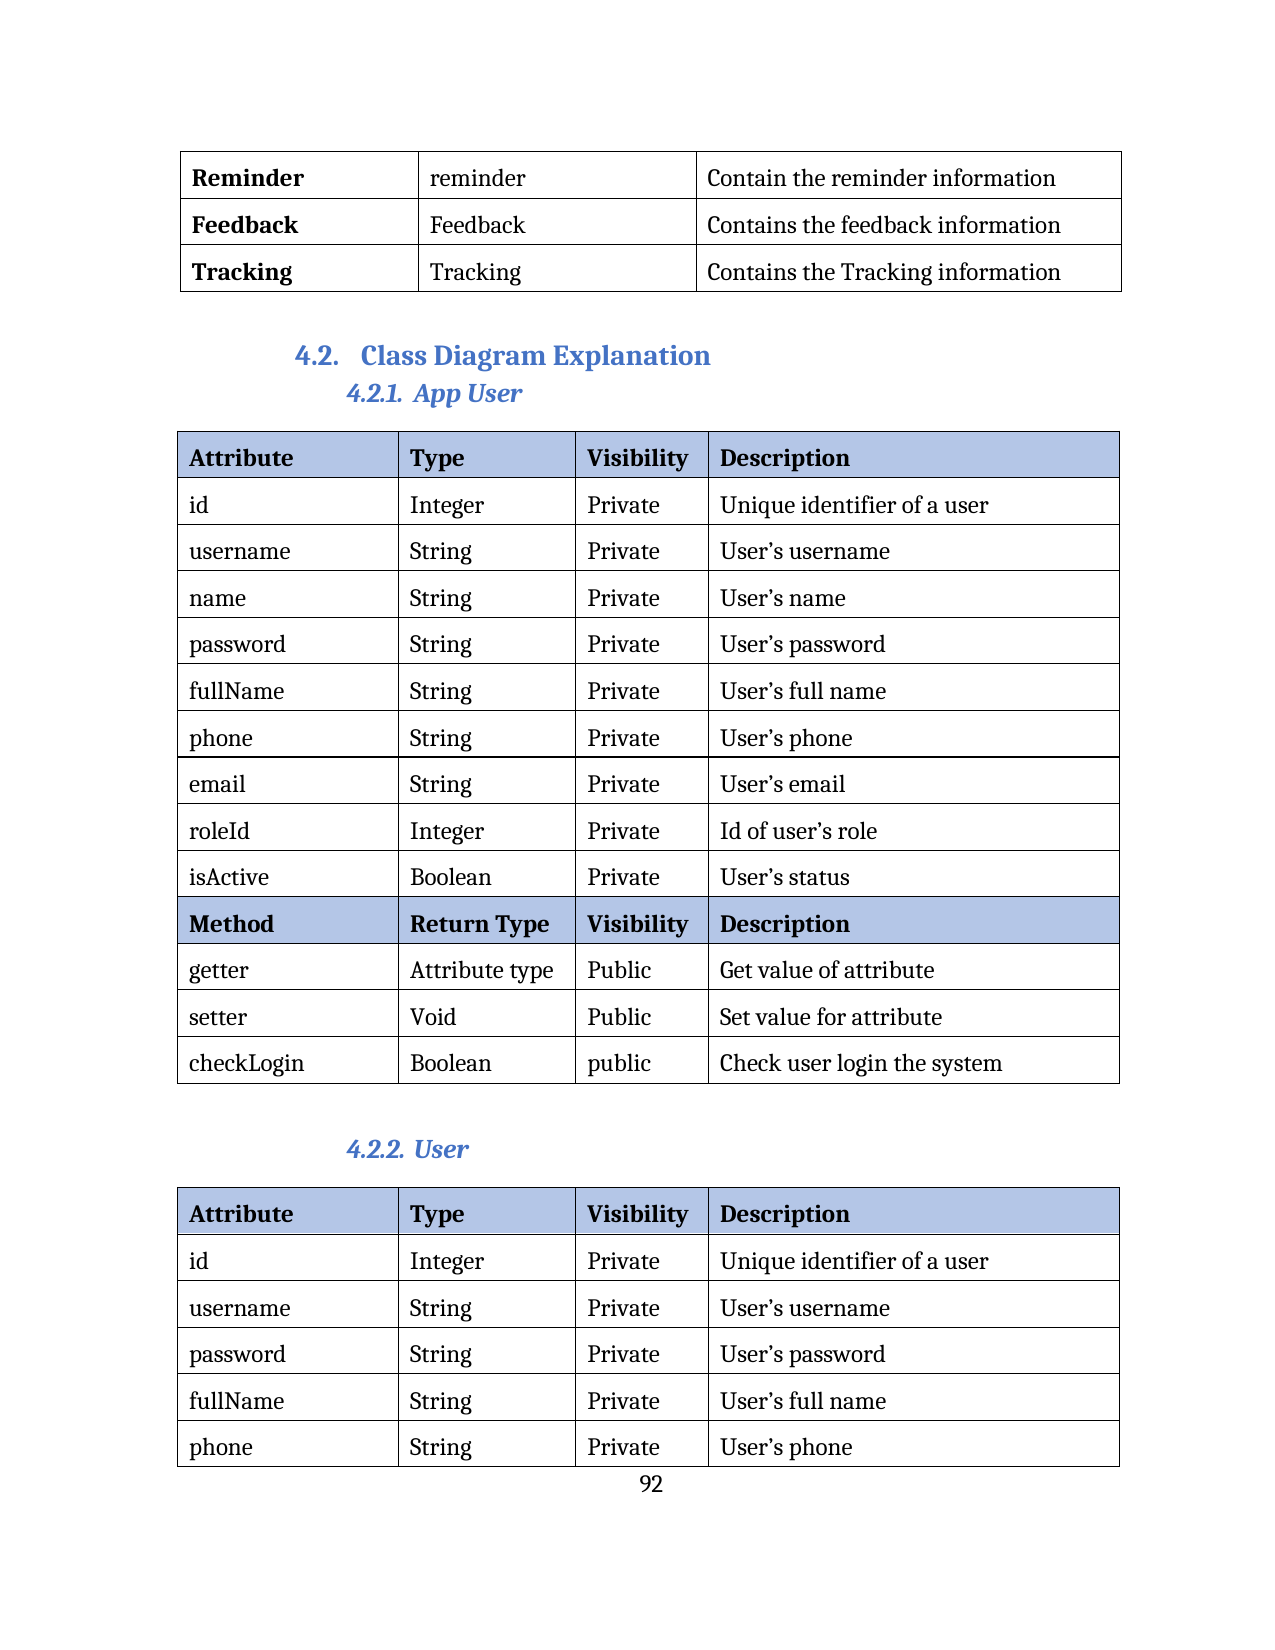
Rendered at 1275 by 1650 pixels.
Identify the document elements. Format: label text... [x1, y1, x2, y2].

table_cell String [399, 571, 575, 617]
list User [346, 1134, 1125, 1166]
table_cell getter [178, 944, 398, 989]
table_cell Integer [399, 478, 575, 524]
table_cell Private [576, 571, 708, 617]
table_cell username [178, 525, 398, 570]
table_cell String [399, 711, 575, 756]
table_cell Private [576, 804, 708, 849]
table_cell String [399, 1328, 575, 1373]
table_cell Tracking [419, 245, 696, 291]
table_header Description [709, 432, 1119, 477]
table_cell Integer [399, 1235, 575, 1280]
table_cell Id of user’s role [709, 804, 1119, 849]
table_cell Return Type [399, 897, 575, 943]
table_cell String [399, 758, 575, 803]
table_cell Private [576, 618, 708, 663]
table_cell Unique identifier of a user [709, 478, 1119, 524]
list Class Diagram Explanation [295, 339, 1125, 373]
table_cell User’s phone [709, 711, 1119, 756]
table_cell Set value for attribute [709, 990, 1119, 1036]
table_cell Private [576, 851, 708, 896]
table_cell User’s full name [709, 1374, 1119, 1420]
table_cell Method [178, 897, 398, 943]
table_cell Description [709, 897, 1119, 943]
table_cell User’s full name [709, 664, 1119, 710]
table_cell reminder [419, 152, 696, 197]
table_cell String [399, 618, 575, 663]
table_cell String [399, 1374, 575, 1420]
table_cell email [178, 758, 398, 803]
table_cell password [178, 1328, 398, 1373]
table_cell isActive [178, 851, 398, 896]
table_cell fullName [178, 664, 398, 710]
table_cell String [399, 1421, 575, 1466]
table_header Attribute [178, 1188, 398, 1233]
table_cell User’s password [709, 618, 1119, 663]
table_cell String [399, 1281, 575, 1327]
table_cell roleId [178, 804, 398, 849]
table_cell Private [576, 1328, 708, 1373]
table_cell setter [178, 990, 398, 1036]
table_cell Get value of attribute [709, 944, 1119, 989]
table_cell Feedback [419, 199, 696, 244]
table_header Visibility [576, 432, 708, 477]
table_cell Contains the feedback information [697, 199, 1121, 244]
table_cell checkLogin [178, 1037, 398, 1082]
table_cell Visibility [576, 897, 708, 943]
table_cell User’s phone [709, 1421, 1119, 1466]
table_cell Private [576, 1281, 708, 1327]
table_cell Void [399, 990, 575, 1036]
table_cell name [178, 571, 398, 617]
table_cell password [178, 618, 398, 663]
table_header Attribute [178, 432, 398, 477]
table_cell User’s name [709, 571, 1119, 617]
table_cell Private [576, 525, 708, 570]
table_cell User’s email [709, 758, 1119, 803]
table_cell User’s username [709, 1281, 1119, 1327]
table_cell Private [576, 664, 708, 710]
table_cell Public [576, 944, 708, 989]
table_header Type [399, 1188, 575, 1233]
table_cell public [576, 1037, 708, 1082]
table_cell Private [576, 1374, 708, 1420]
table_cell Reminder [181, 152, 418, 197]
table_header Description [709, 1188, 1119, 1233]
table_cell Private [576, 1235, 708, 1280]
table_cell id [178, 478, 398, 524]
table_cell String [399, 664, 575, 710]
table_cell User’s username [709, 525, 1119, 570]
table_cell Private [576, 758, 708, 803]
table_cell Unique identifier of a user [709, 1235, 1119, 1280]
table_cell Contain the reminder information [697, 152, 1121, 197]
table_cell fullName [178, 1374, 398, 1420]
table_cell username [178, 1281, 398, 1327]
table_cell Private [576, 1421, 708, 1466]
table_cell Attribute type [399, 944, 575, 989]
table_cell User’s status [709, 851, 1119, 896]
table_cell Boolean [399, 851, 575, 896]
table_cell Check user login the system [709, 1037, 1119, 1082]
table_cell Contains the Tracking information [697, 245, 1121, 291]
table_cell phone [178, 711, 398, 756]
table_cell Integer [399, 804, 575, 849]
table_cell Tracking [181, 245, 418, 291]
table_cell id [178, 1235, 398, 1280]
table_cell Feedback [181, 199, 418, 244]
table_header Visibility [576, 1188, 708, 1233]
list App User [346, 378, 1125, 409]
table_header Type [399, 432, 575, 477]
table_cell Private [576, 478, 708, 524]
table_cell String [399, 525, 575, 570]
table_cell Private [576, 711, 708, 756]
table_cell User’s password [709, 1328, 1119, 1373]
table_cell Boolean [399, 1037, 575, 1082]
table_cell phone [178, 1421, 398, 1466]
table_cell Public [576, 990, 708, 1036]
